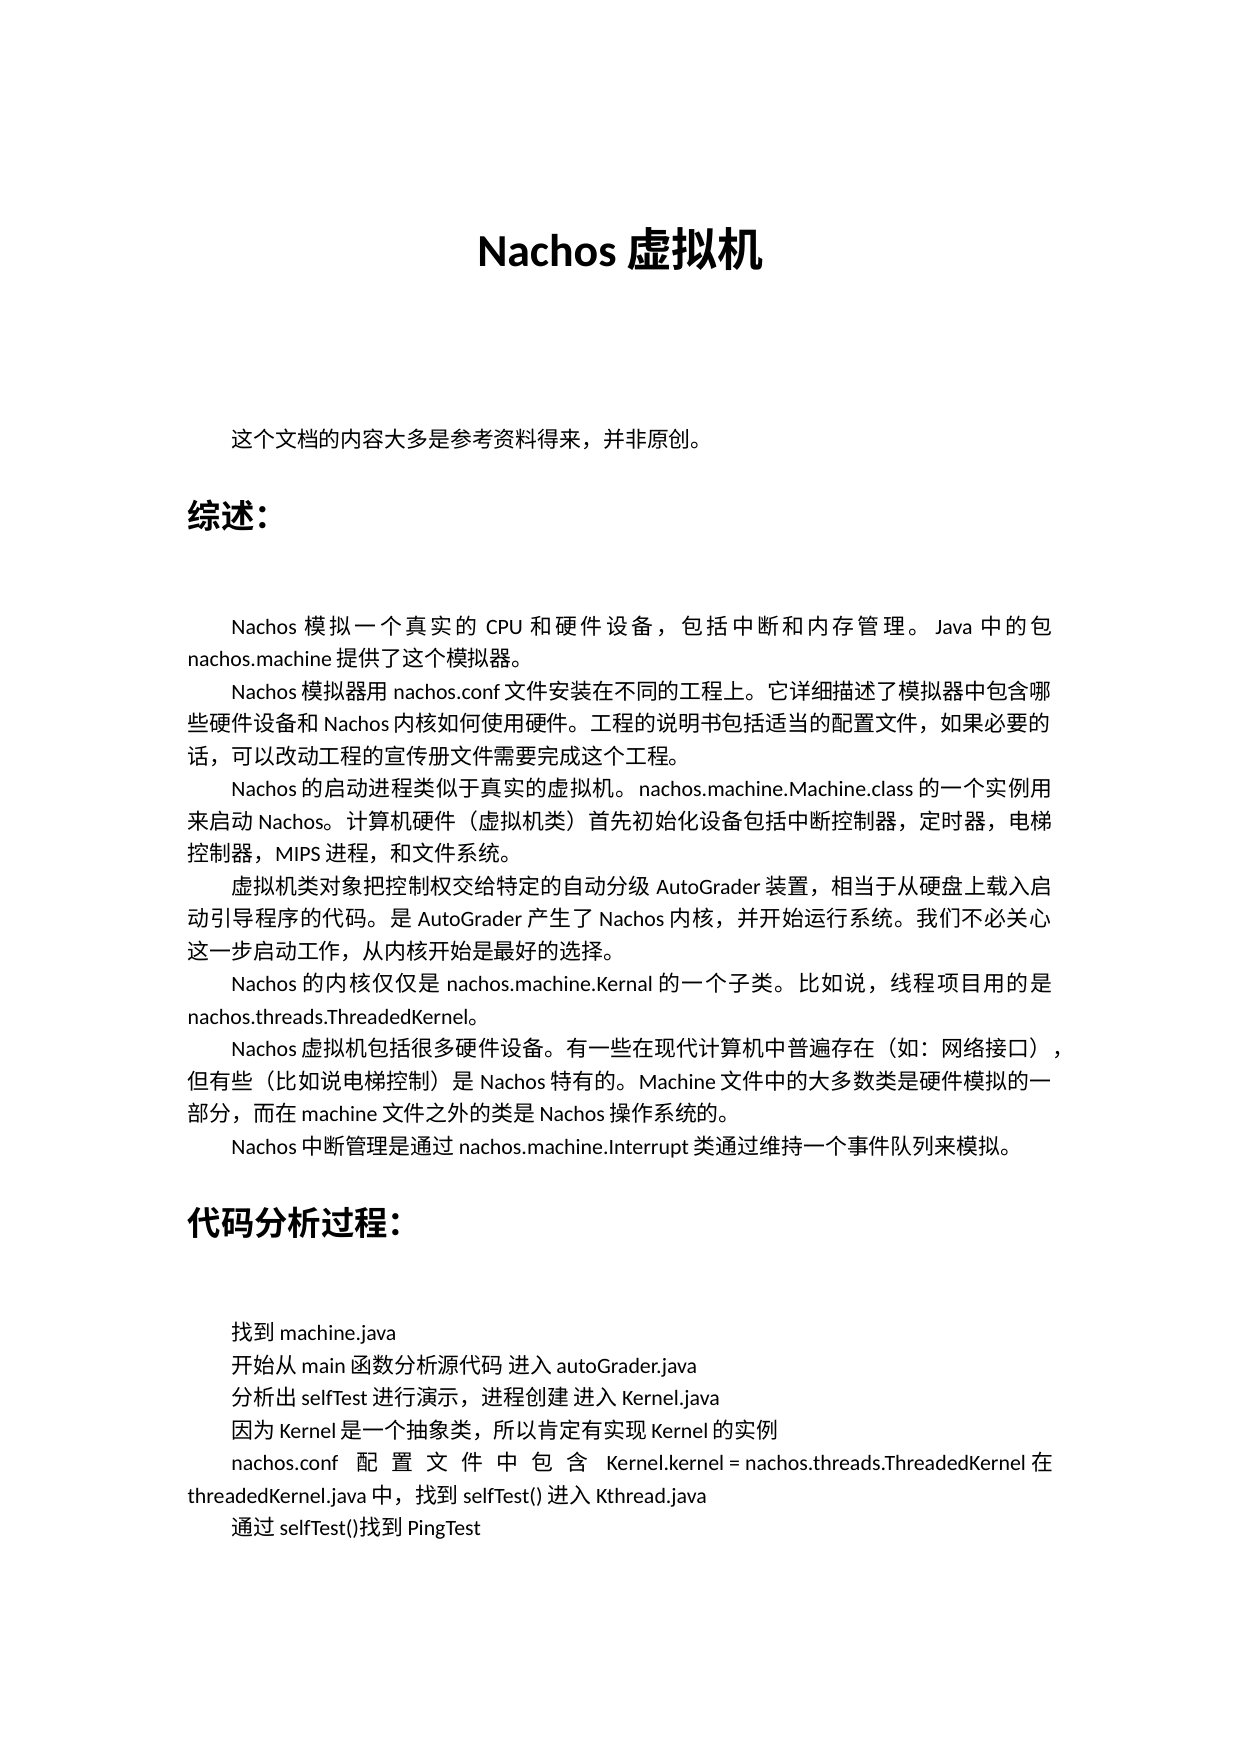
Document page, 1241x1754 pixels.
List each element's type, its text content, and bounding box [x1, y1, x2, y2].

text 虚拟机类对象把控制权交给特定的自动分级AutoGrader装置，相当于从硬盘上载入启动引导程序的代码。是AutoGrader产生了Nachos内核，并开始运行系统。我们不必关心这一步启动工作，从内核开始是最好的选择。 [187, 868, 1053, 966]
subtitle Nachos虚拟机 [187, 197, 1053, 295]
text Nachos中断管理是通过nachos.machine.Interrupt 类通过维持一个事件队列来模拟。 [187, 1128, 1053, 1161]
text nachos.conf配置文件中包含Kernel.kernel = nachos.threads.ThreadedKernel 在threadedKernel.java中，找到selfTest() 进入Kthread.java [187, 1445, 1053, 1510]
text Nachos虚拟机包括很多硬件设备。有一些在现代计算机中普遍存在（如：网络接口），但有些（比如说电梯控制）是Nachos特有的。Machine文件中的大多数类是硬件模拟的一部分，而在machine文件之外的类是Nachos操作系统的。 [187, 1031, 1053, 1128]
text 开始从main函数分析源代码 进入autoGrader.java [187, 1347, 1053, 1380]
text 通过selfTest()找到PingTest [187, 1510, 1053, 1542]
text 这个文档的内容大多是参考资料得来，并非原创。 [187, 422, 1053, 454]
text Nachos模拟一个真实的CPU和硬件设备，包括中断和内存管理。Java中的包nachos.machine提供了这个模拟器。 [187, 608, 1053, 673]
subtitle 综述： [187, 482, 1053, 547]
text 找到machine.java [187, 1315, 1053, 1347]
text Nachos的内核仅仅是nachos.machine.Kernal的一个子类。比如说，线程项目用的是nachos.threads.ThreadedKernel。 [187, 966, 1053, 1031]
text Nachos模拟器用nachos.conf文件安装在不同的工程上。它详细描述了模拟器中包含哪些硬件设备和Nachos内核如何使用硬件。工程的说明书包括适当的配置文件，如果必要的话，可以改动工程的宣传册文件需要完成这个工程。 [187, 673, 1053, 771]
text 因为Kernel是一个抽象类，所以肯定有实现Kernel的实例 [187, 1412, 1053, 1445]
subtitle 代码分析过程： [187, 1188, 1053, 1253]
text 分析出selfTest进行演示，进程创建 进入Kernel.java [187, 1380, 1053, 1412]
text Nachos的启动进程类似于真实的虚拟机。nachos.machine.Machine.class的一个实例用来启动Nachos。计算机硬件（虚拟机类）首先初始化设备包括中断控制器，定时器，电梯控制器，MIPS进程，和文件系统。 [187, 771, 1053, 868]
